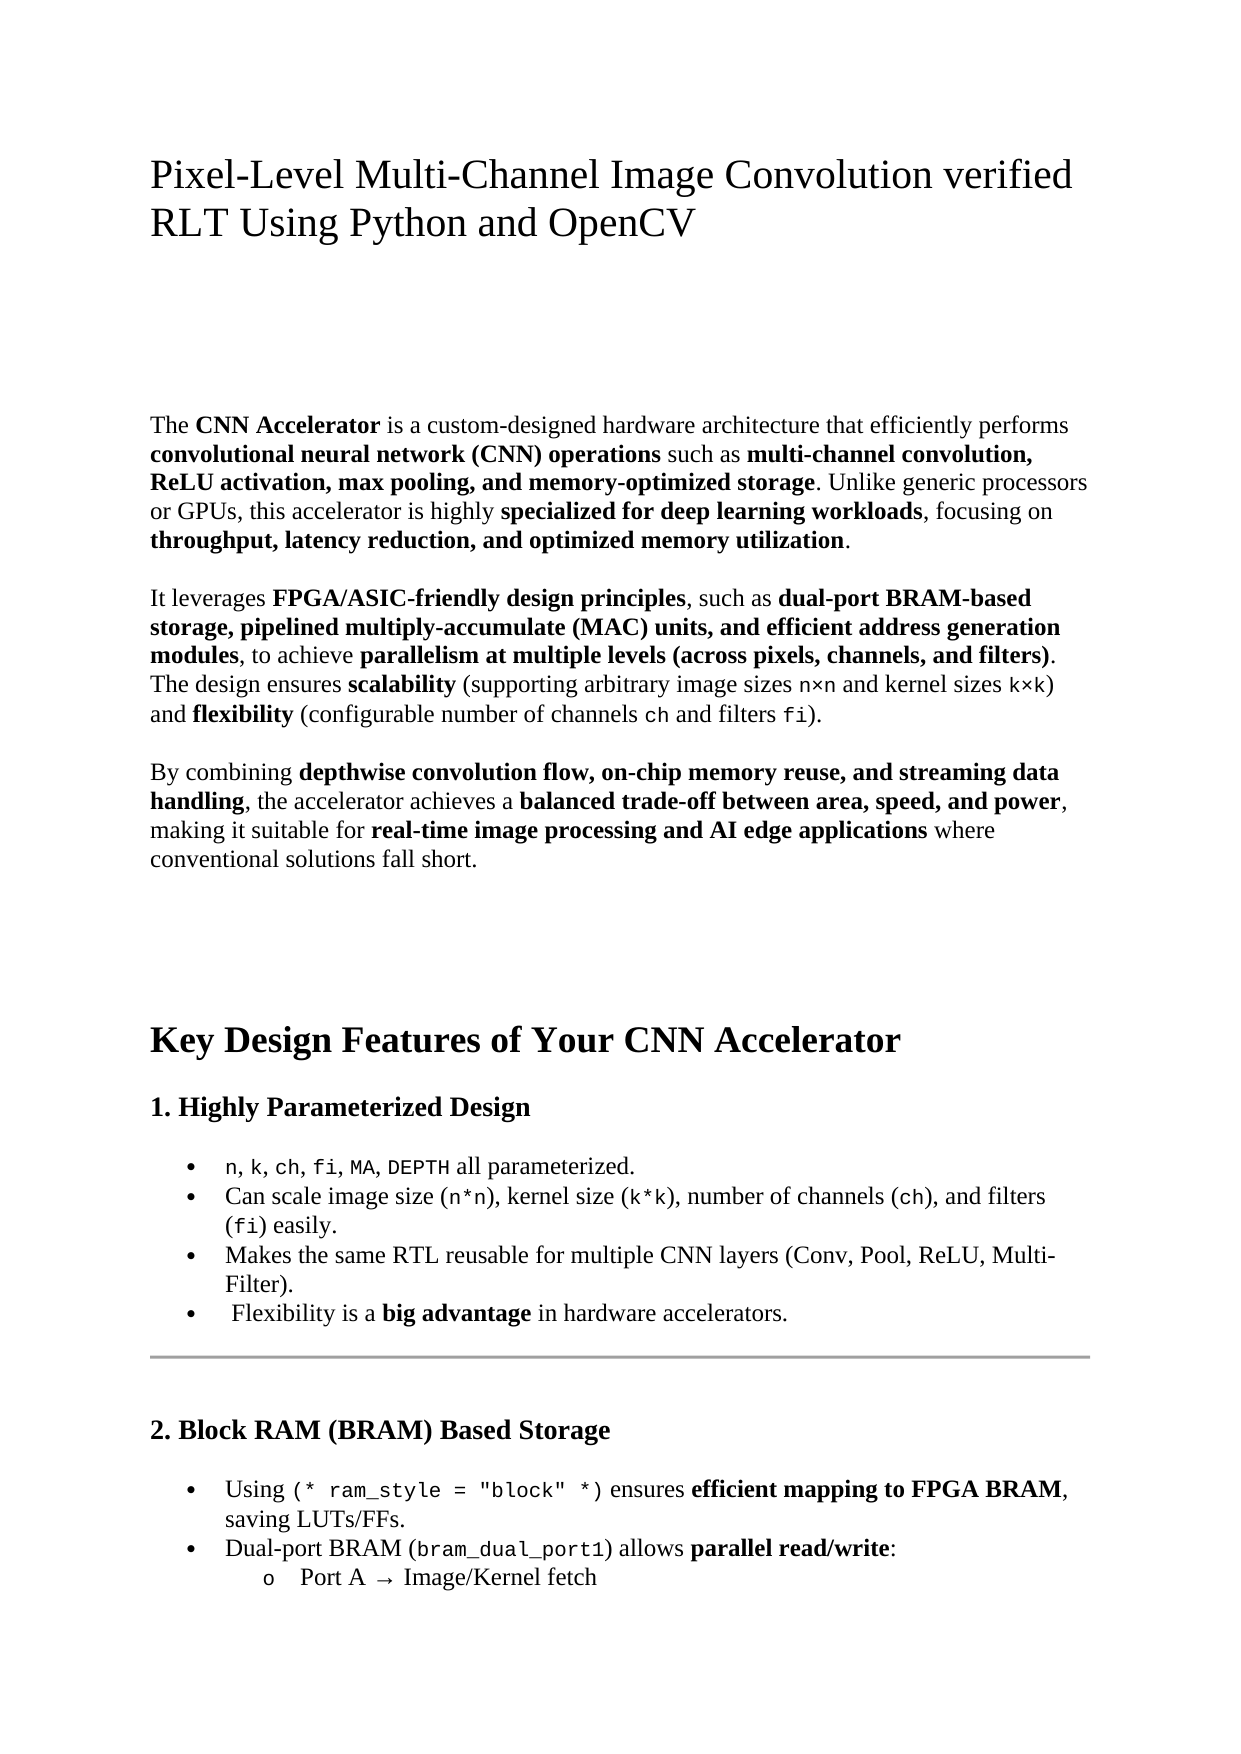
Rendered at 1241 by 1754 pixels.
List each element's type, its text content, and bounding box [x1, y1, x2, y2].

list Dual-port BRAM (bram_dual_port1) allows parallel read/write: [187, 1533, 1090, 1562]
text Pixel-Level Multi-Channel Image Convolution verified RLT Using Python and OpenCV [150, 150, 1090, 246]
list Flexibility is a big advantage in hardware accelerators. [187, 1298, 1090, 1326]
list Using (* ram_style = "block" *) ensures efficient mapping to FPGA BRAM, saving LUTs/FFs. [187, 1474, 1090, 1533]
text The CNN Accelerator is a custom-designed hardware architecture that efficiently performs convolutional neural network (CNN) operations such as multi-channel convolution, ReLU activation, max pooling, and memory-optimized storage. Unlike generic processors or GPUs, this accelerator is highly specialized for deep learning workloads, focusing on throughput, latency reduction, and optimized memory utilization. [150, 410, 1090, 554]
text 1. Highly Parameterized Design [150, 1090, 1090, 1122]
text By combining depthwise convolution flow, on-chip memory reuse, and streaming data handling, the accelerator achieves a balanced trade-off between area, speed, and power, making it suitable for real-time image processing and AI edge applications where conventional solutions fall short. [150, 757, 1090, 872]
text It leverages FPGA/ASIC-friendly design principles, such as dual-port BRAM-based storage, pipelined multiply-accumulate (MAC) units, and efficient address generation modules, to achieve parallelism at multiple levels (across pixels, channels, and filters). The design ensures scalability (supporting arbitrary image sizes n×n and kernel sizes k×k) and flexibility (configurable number of channels ch and filters fi). [150, 583, 1090, 728]
list Makes the same RTL reusable for multiple CNN layers (Conv, Pool, ReLU, Multi-Filter). [187, 1240, 1090, 1298]
text 2. Block RAM (BRAM) Based Storage [150, 1413, 1090, 1445]
list n, k, ch, fi, MA, DEPTH all parameterized. [187, 1151, 1090, 1181]
text Key Design Features of Your CNN Accelerator [150, 1017, 1090, 1061]
list Port A → Image/Kernel fetch [262, 1562, 1090, 1592]
list Can scale image size (n*n), kernel size (k*k), number of channels (ch), and filters (fi) easily. [187, 1181, 1090, 1240]
